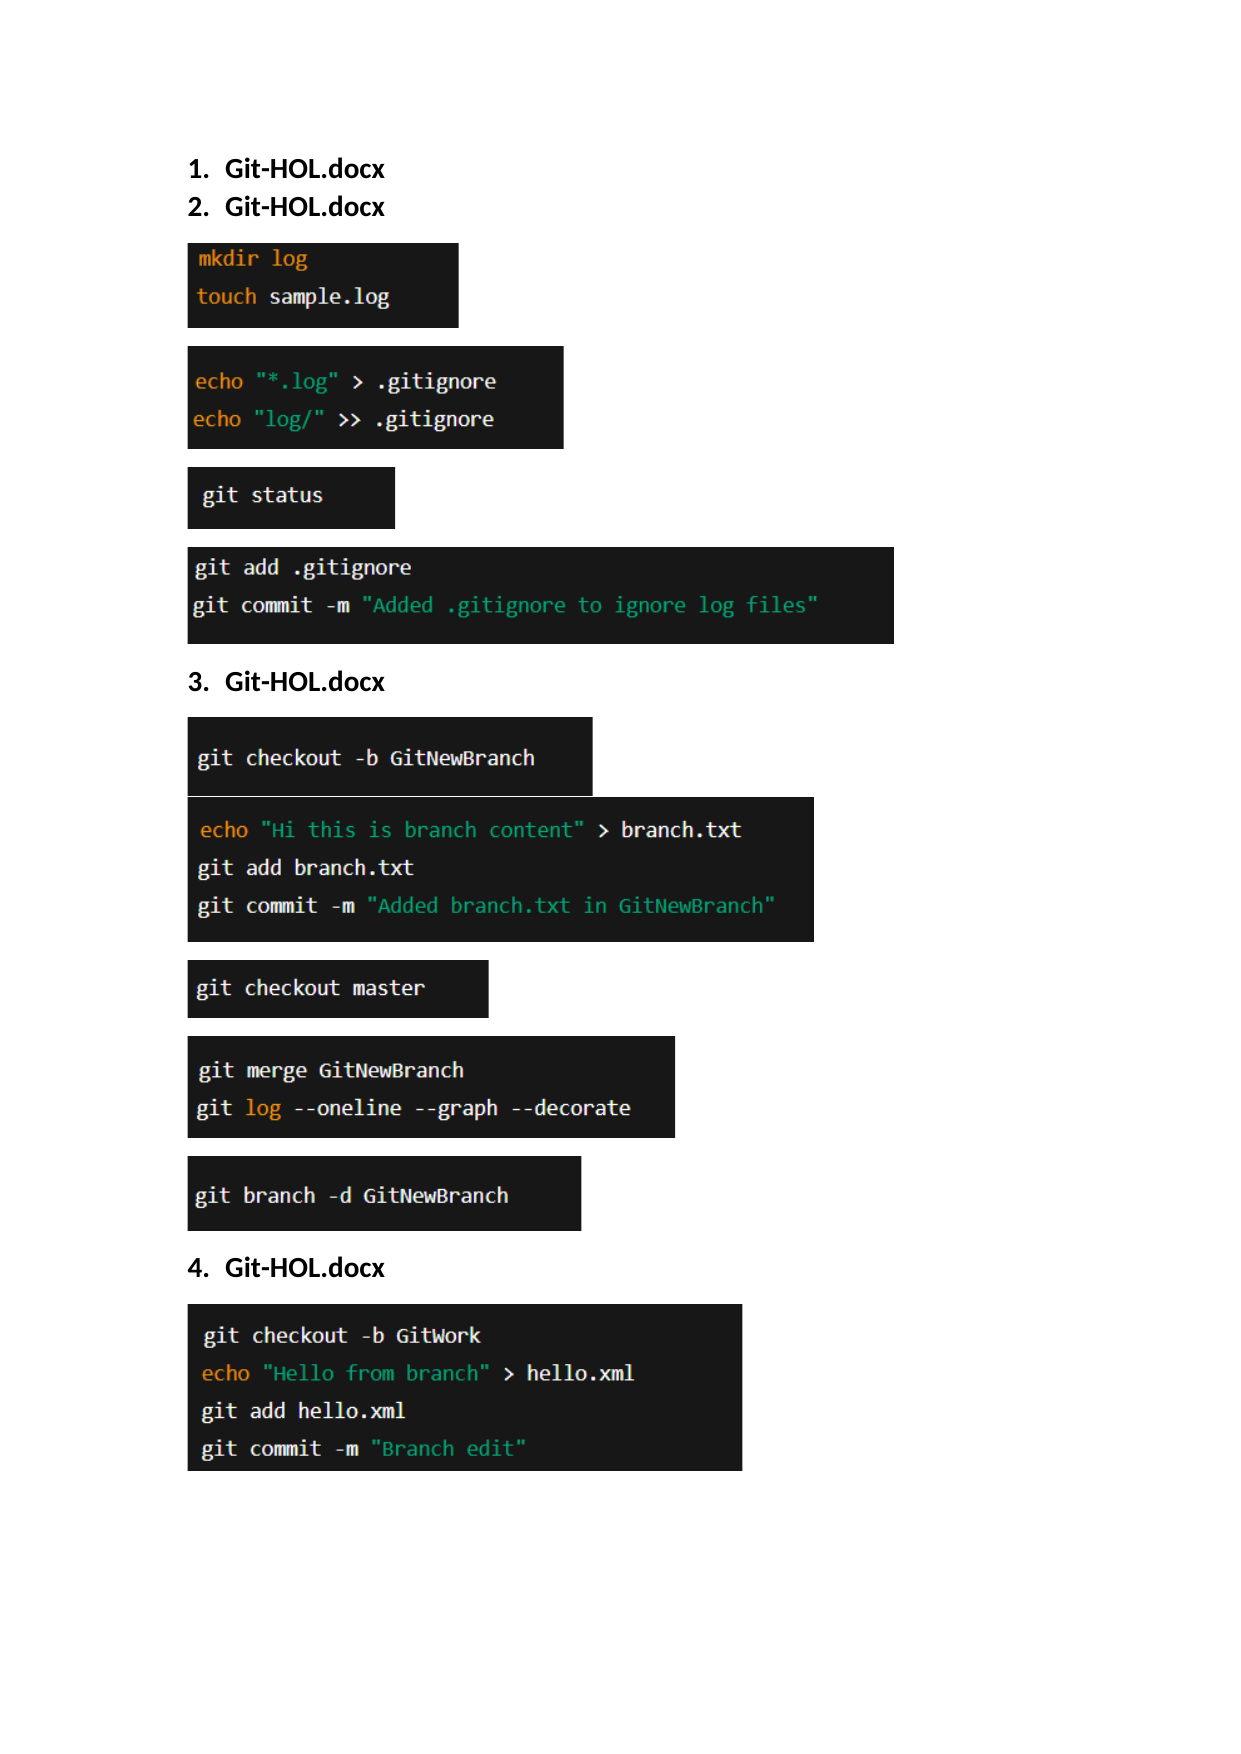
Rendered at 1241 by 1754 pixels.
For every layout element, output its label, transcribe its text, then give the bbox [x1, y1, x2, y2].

picture [187, 797, 814, 942]
picture [187, 467, 395, 529]
list Git-HOL.docx [187, 663, 1090, 698]
picture [187, 346, 564, 449]
list Git-HOL.docx [187, 1249, 1090, 1285]
picture [187, 960, 489, 1018]
picture [187, 1156, 582, 1231]
list Git-HOL.docx [187, 188, 1090, 224]
picture [187, 243, 459, 328]
picture [187, 1036, 675, 1138]
picture [187, 717, 593, 796]
picture [187, 547, 894, 644]
picture [187, 1304, 743, 1471]
list Git-HOL.docx [187, 150, 1090, 186]
